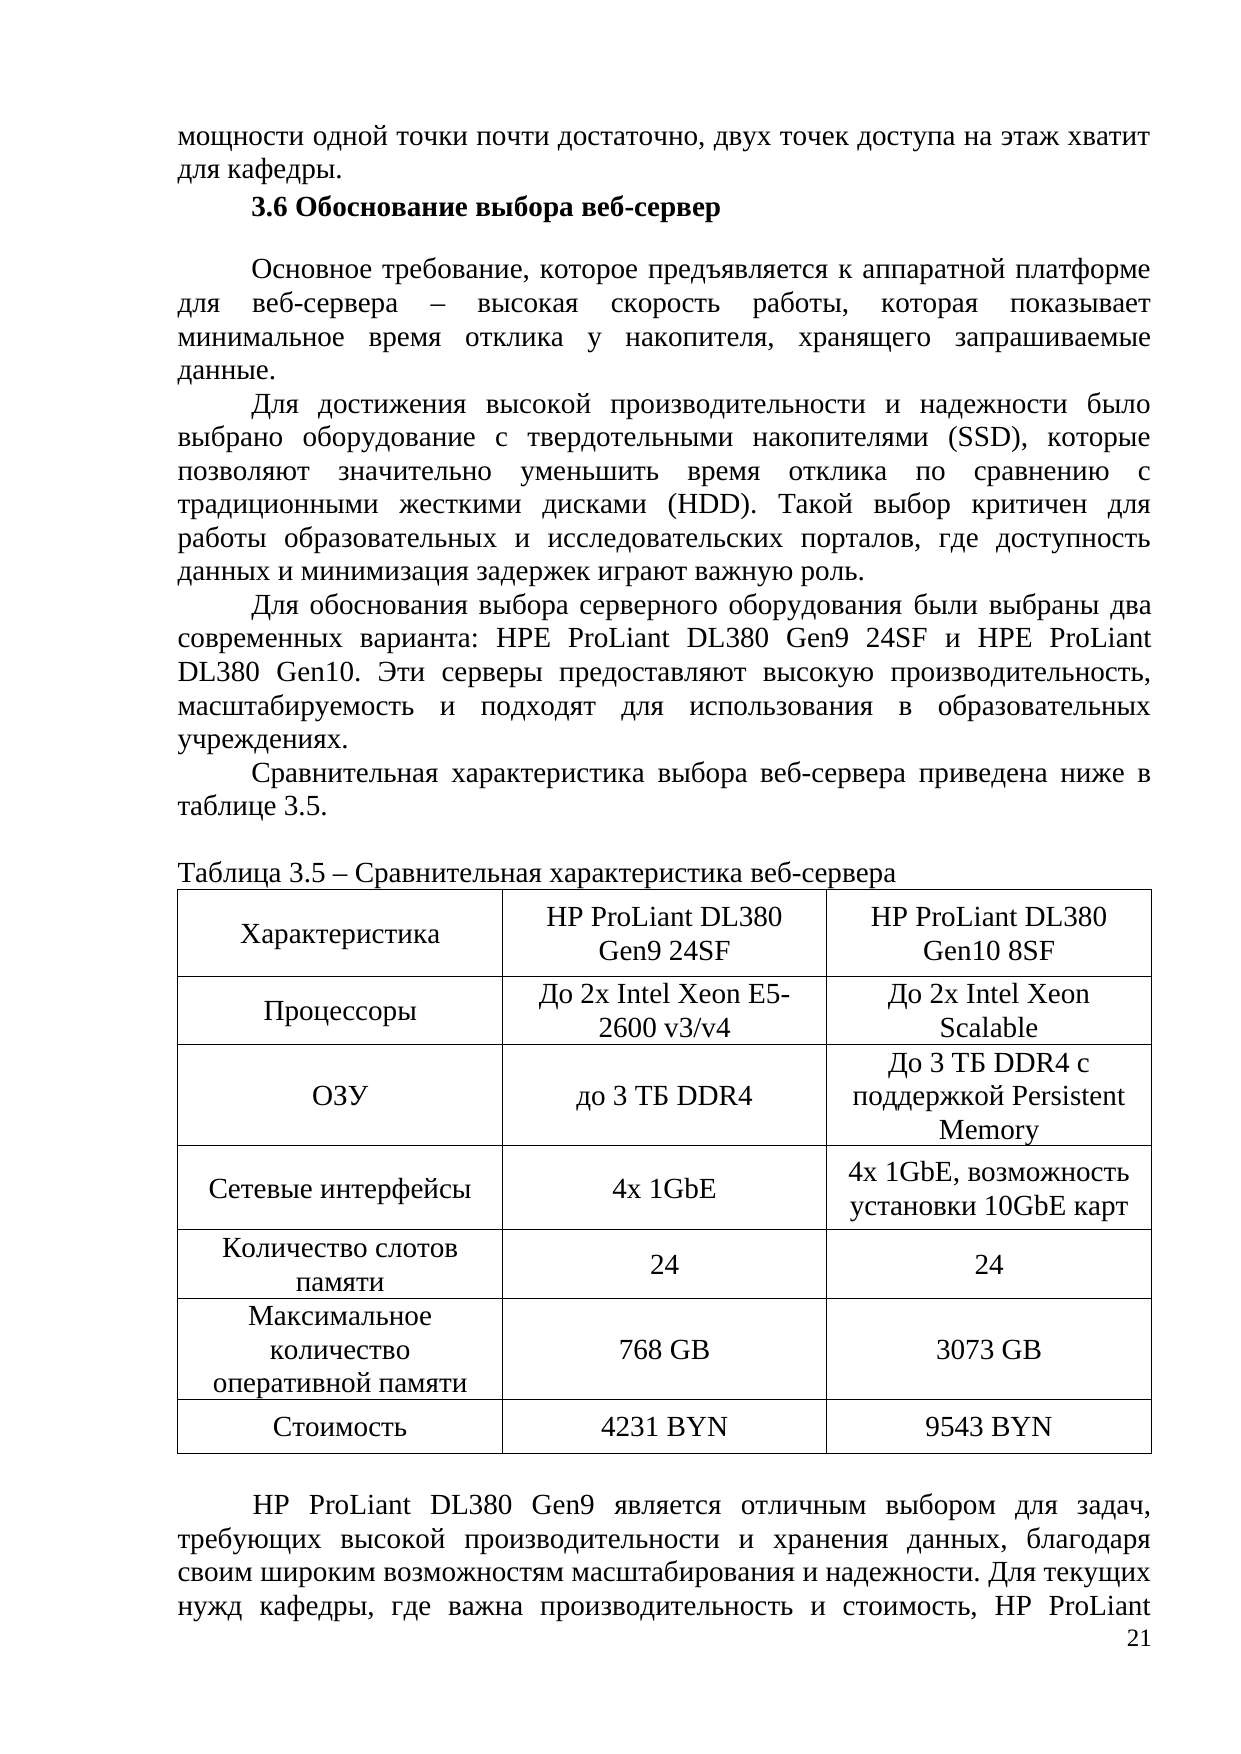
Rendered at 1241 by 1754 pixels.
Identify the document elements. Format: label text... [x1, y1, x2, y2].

table_cell Сетевые интерфейсы [178, 1146, 502, 1229]
table_header HP ProLiant DL380 Gen10 8SF [827, 890, 1151, 976]
table_cell До 2x Intel Xeon E5-2600 v3/v4 [503, 977, 826, 1044]
table_cell Количество слотов памяти [178, 1230, 502, 1297]
table_cell 768 GB [503, 1299, 826, 1399]
table_cell Процессоры [178, 977, 502, 1044]
table_cell 4231 BYN [503, 1400, 826, 1453]
table_header HP ProLiant DL380 Gen9 24SF [503, 890, 826, 976]
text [177, 118, 1152, 185]
table_cell Стоимость [178, 1400, 502, 1453]
text Для обоснования выбора серверного оборудования были выбраны два современных варианта: HPE ProLiant DL380 Gen9 24SF и HPE ProLiant DL380 Gen10. Эти серверы предоставляют высокую производительность, масштабируемость и подходят для использования в образовательных учреждениях. [177, 587, 1152, 755]
text Основное требование, которое предъявляется к аппаратной платформе для веб-сервера – высокая скорость работы, которая показывает минимальное время отклика у накопителя, хранящего запрашиваемые данные. [177, 252, 1152, 386]
table_cell 24 [827, 1230, 1151, 1297]
table_cell ОЗУ [178, 1045, 502, 1145]
text Сравнительная характеристика выбора веб-сервера приведена ниже в таблице 3.5. [177, 755, 1152, 822]
subtitle 3.6 Обоснование выбора веб-сервер [177, 189, 1152, 223]
table_cell До 2x Intel Xeon Scalable [827, 977, 1151, 1044]
table_cell До 3 ТБ DDR4 с поддержкой Persistent Memory [827, 1045, 1151, 1145]
table_cell 24 [503, 1230, 826, 1297]
table_cell 9543 BYN [827, 1400, 1151, 1453]
text Для достижения высокой производительности и надежности было выбрано оборудование с твердотельными накопителями (SSD), которые позволяют значительно уменьшить время отклика по сравнению с традиционными жесткими дисками (HDD). Такой выбор критичен для работы образовательных и исследовательских порталов, где доступность данных и минимизация задержек играют важную роль. [177, 386, 1152, 587]
table_cell 4x 1GbE, возможность установки 10GbE карт [827, 1146, 1151, 1229]
table_cell 3073 GB [827, 1299, 1151, 1399]
text Таблица 3.5 – Сравнительная характеристика веб-сервера [177, 855, 1152, 889]
table_header Характеристика [178, 890, 502, 976]
table_cell 4x 1GbE [503, 1146, 826, 1229]
table_cell до 3 ТБ DDR4 [503, 1045, 826, 1145]
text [177, 1487, 1152, 1621]
table_cell Максимальное количество оперативной памяти [178, 1299, 502, 1399]
